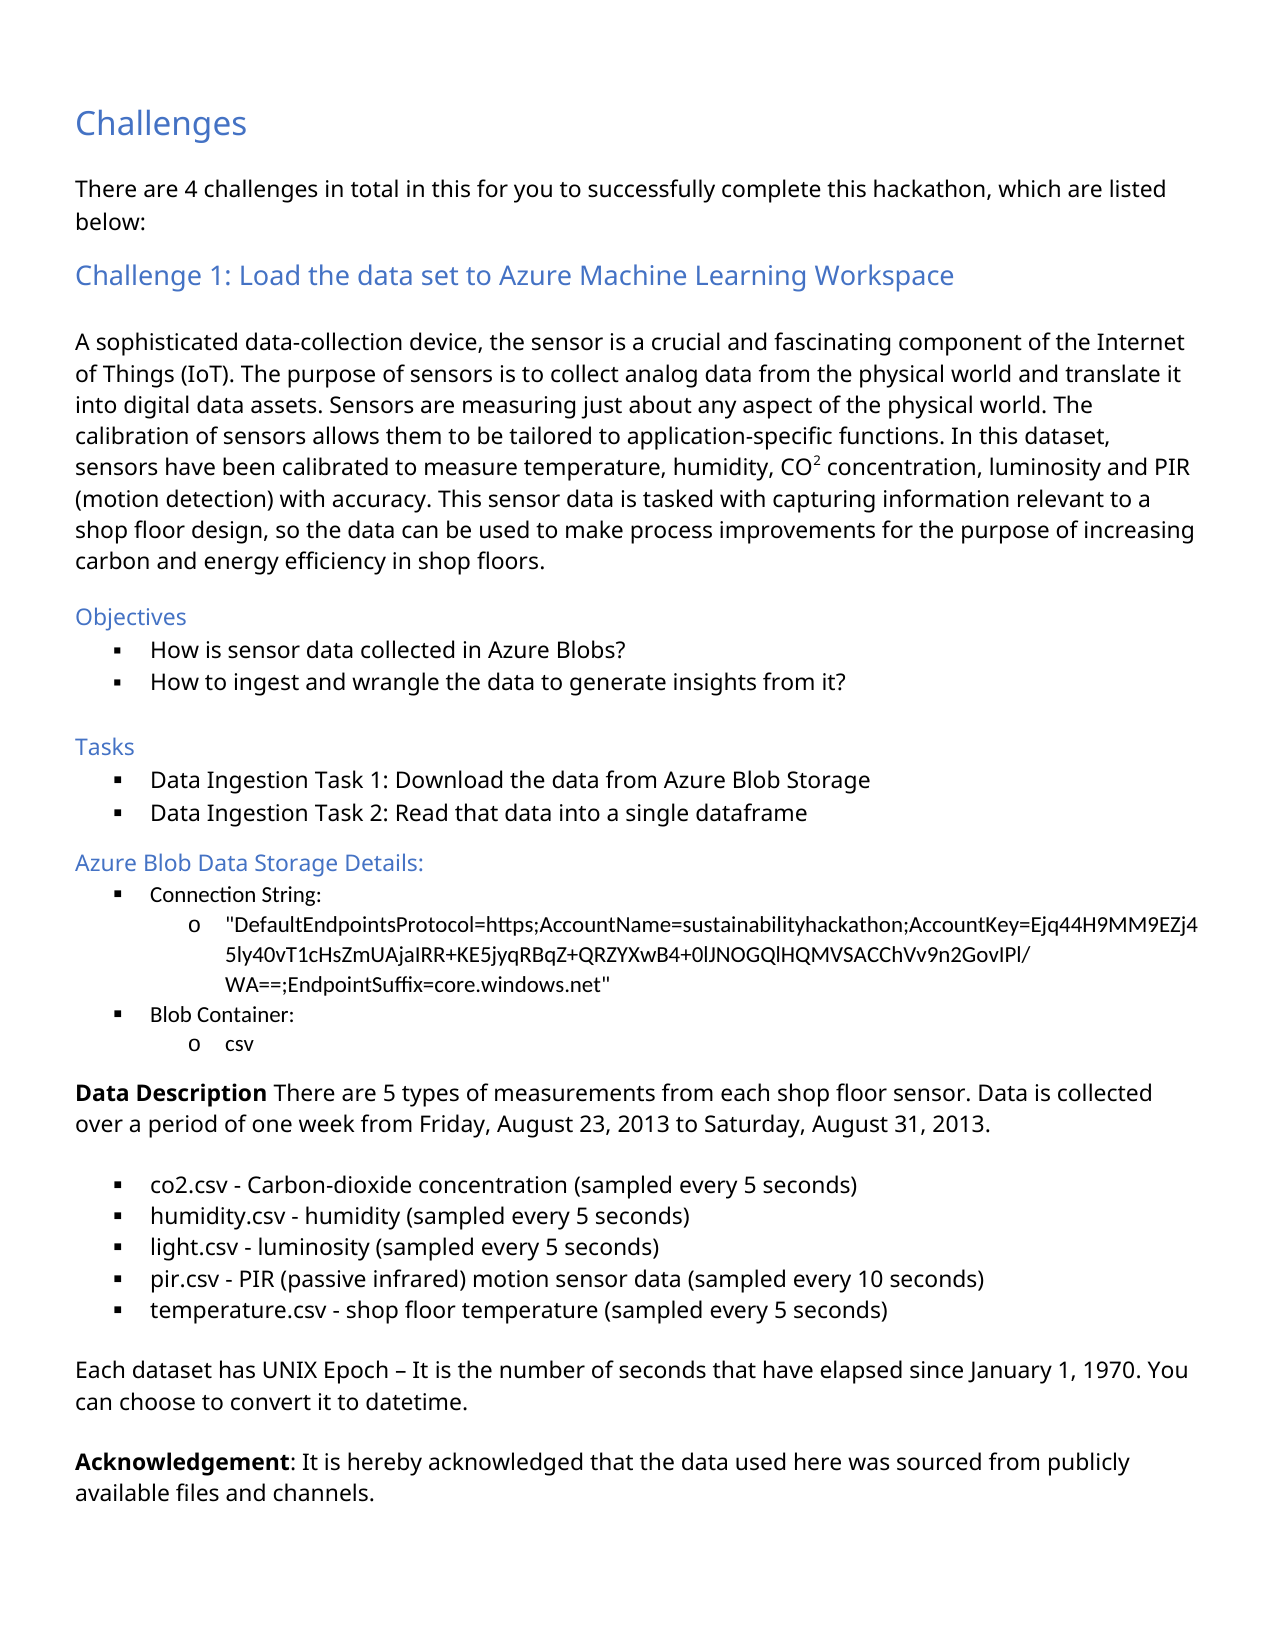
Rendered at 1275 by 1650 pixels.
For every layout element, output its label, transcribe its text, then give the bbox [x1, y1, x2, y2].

list humidity.csv - humidity (sampled every 5 seconds) [112, 1200, 1200, 1231]
subtitle Objectives [75, 601, 1200, 633]
list temperature.csv - shop floor temperature (sampled every 5 seconds) [112, 1294, 1200, 1325]
text Data Description There are 5 types of measurements from each shop floor sensor. Data is collected over a period of one week from Friday, August 23, 2013 to Saturday, August 31, 2013. [75, 1077, 1200, 1139]
text Acknowledgement: It is hereby acknowledged that the data used here was sourced from publicly available files and channels. [75, 1446, 1200, 1508]
list csv [187, 1029, 1200, 1059]
subtitle Azure Blob Data Storage Details: [75, 847, 1200, 878]
list Connection String: [112, 880, 1200, 908]
list Data Ingestion Task 2: Read that data into a single dataframe [112, 797, 1200, 828]
list How is sensor data collected in Azure Blobs? [112, 634, 1200, 666]
list How to ingest and wrangle the data to generate insights from it? [112, 666, 1200, 697]
subtitle Challenge 1: Load the data set to Azure Machine Learning Workspace [75, 256, 1200, 293]
text There are 4 challenges in total in this for you to successfully complete this hackathon, which are listed below: [75, 173, 1200, 237]
list co2.csv - Carbon-dioxide concentration (sampled every 5 seconds) [112, 1169, 1200, 1200]
list Data Ingestion Task 1: Download the data from Azure Blob Storage [112, 764, 1200, 795]
text A sophisticated data-collection device, the sensor is a crucial and fascinating component of the Internet of Things (IoT). The purpose of sensors is to collect analog data from the physical world and translate it into digital data assets. Sensors are measuring just about any aspect of the physical world. The calibration of sensors allows them to be tailored to application-specific functions. In this dataset, sensors have been calibrated to measure temperature, humidity, CO2 concentration, luminosity and PIR (motion detection) with accuracy. This sensor data is tasked with capturing information relevant to a shop floor design, so the data can be used to make process improvements for the purpose of increasing carbon and energy efficiency in shop floors. [75, 326, 1200, 576]
list Blob Container: [112, 1000, 1200, 1028]
list light.csv - luminosity (sampled every 5 seconds) [112, 1231, 1200, 1262]
subtitle Tasks [75, 731, 1200, 762]
text Each dataset has UNIX Epoch – It is the number of seconds that have elapsed since January 1, 1970. You can choose to convert it to datetime. [75, 1354, 1200, 1417]
list pir.csv - PIR (passive infrared) motion sensor data (sampled every 10 seconds) [112, 1262, 1200, 1294]
list "DefaultEndpointsProtocol=https;AccountName=sustainabilityhackathon;AccountKey=Ejq44H9MM9EZj45ly40vT1cHsZmUAjaIRR+KE5jyqRBqZ+QRZYXwB4+0lJNOGQlHQMVSACChVv9n2GovIPl/WA==;EndpointSuffix=core.windows.net" [187, 910, 1200, 998]
subtitle Challenges [75, 100, 1200, 145]
